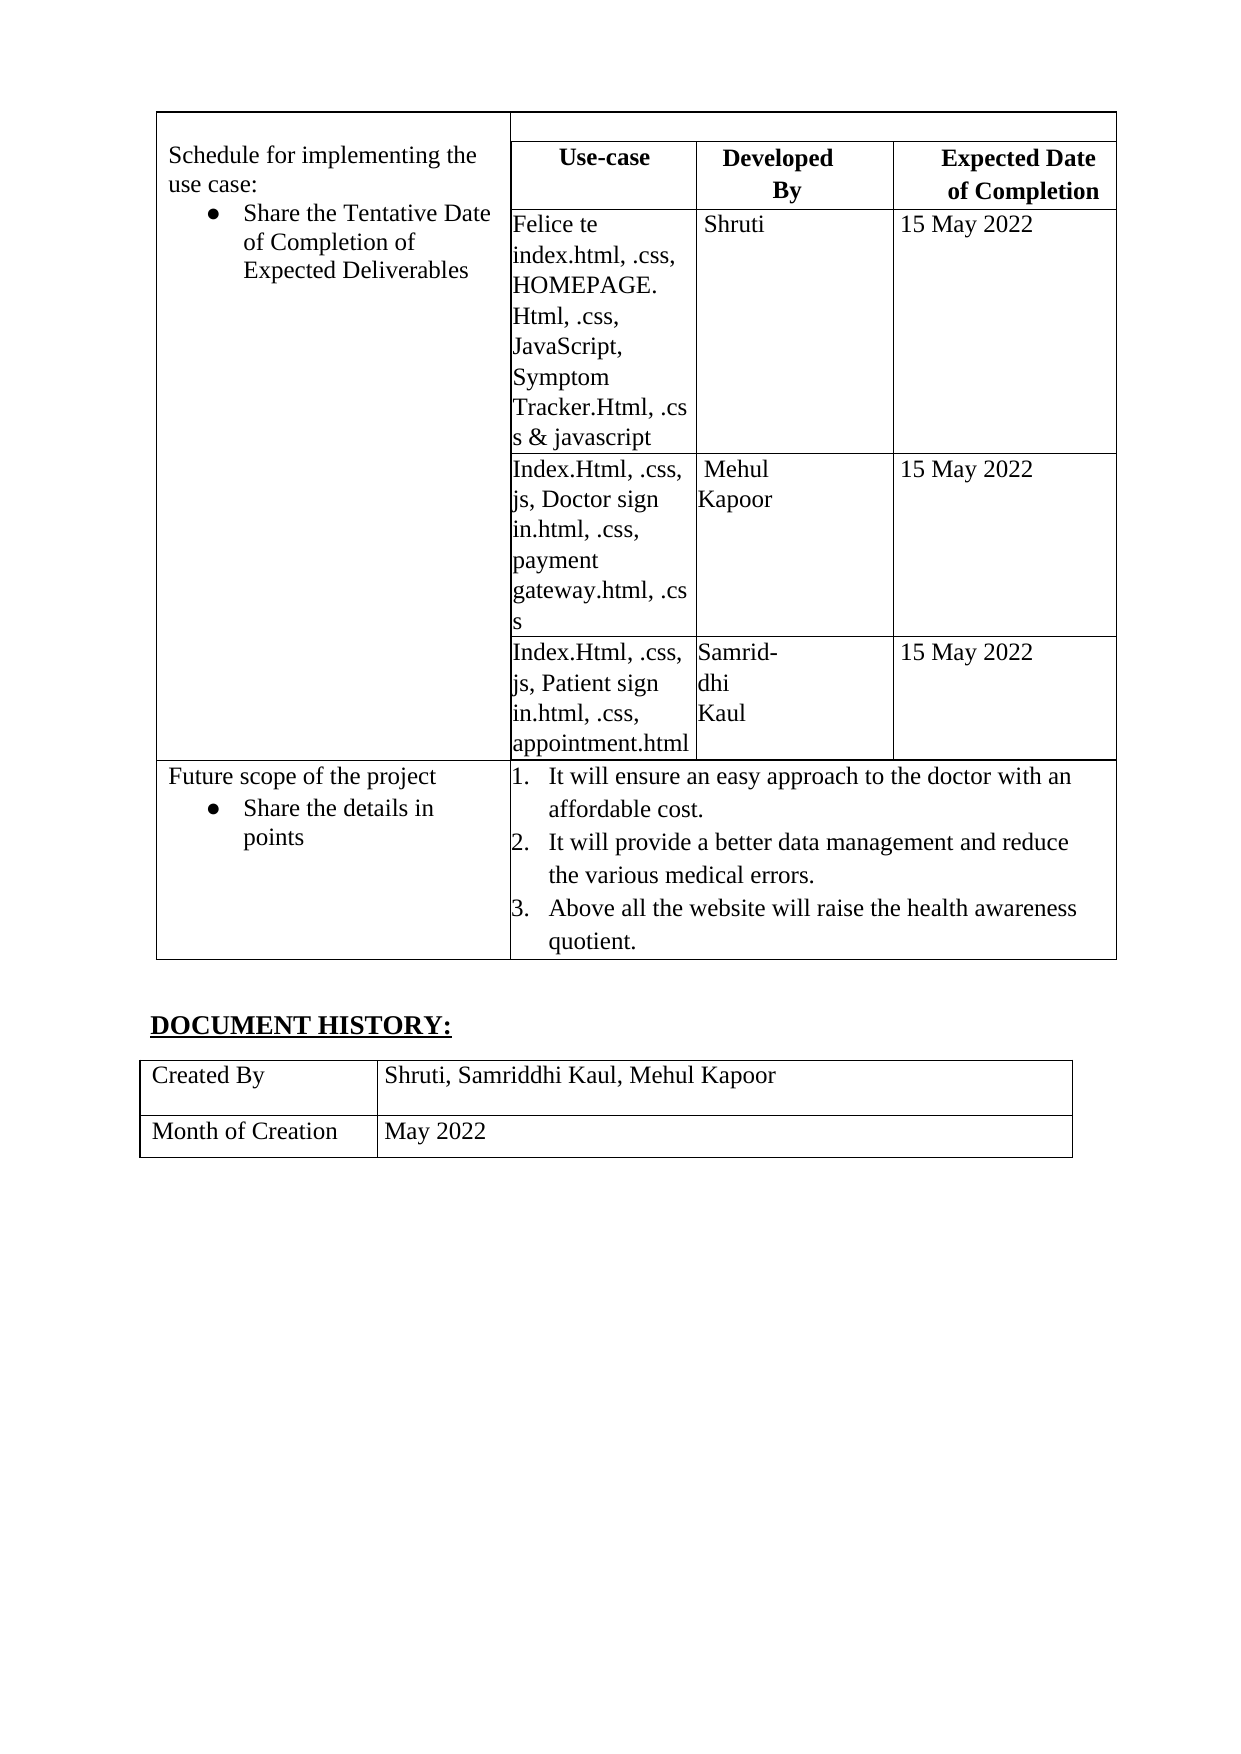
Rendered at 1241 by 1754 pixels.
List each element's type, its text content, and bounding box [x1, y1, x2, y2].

text DOCUMENT HISTORY: [150, 1009, 1098, 1040]
table_header Shruti, Samriddhi Kaul, Mehul Kapoor [378, 1061, 1072, 1115]
table_header [697, 637, 893, 759]
table_cell Month of Creation [141, 1116, 377, 1157]
table_cell It will ensure an easy approach to the doctor with an affordable cost. It will provide a better data management and reduce the various medical errors. Above all the website will raise the health awareness quotient. [511, 761, 1116, 959]
table_header [512, 142, 696, 209]
table_header [512, 210, 696, 453]
table_header [894, 454, 1116, 636]
table_header Schedule for implementing the use case: Share the Tentative Date of Completion of Expected Deliverables [157, 113, 510, 760]
table_header Created By [141, 1061, 377, 1115]
table_header [697, 210, 893, 453]
table_header [697, 142, 893, 209]
table_header [512, 454, 696, 636]
table_header [894, 210, 1116, 453]
table_header [512, 637, 696, 759]
table_header [894, 637, 1116, 759]
table_header [697, 454, 893, 636]
table_header [511, 113, 1116, 141]
table_cell May 2022 [378, 1116, 1072, 1157]
table_header [894, 142, 1116, 209]
table_cell Future scope of the project Share the details in points [157, 761, 510, 959]
